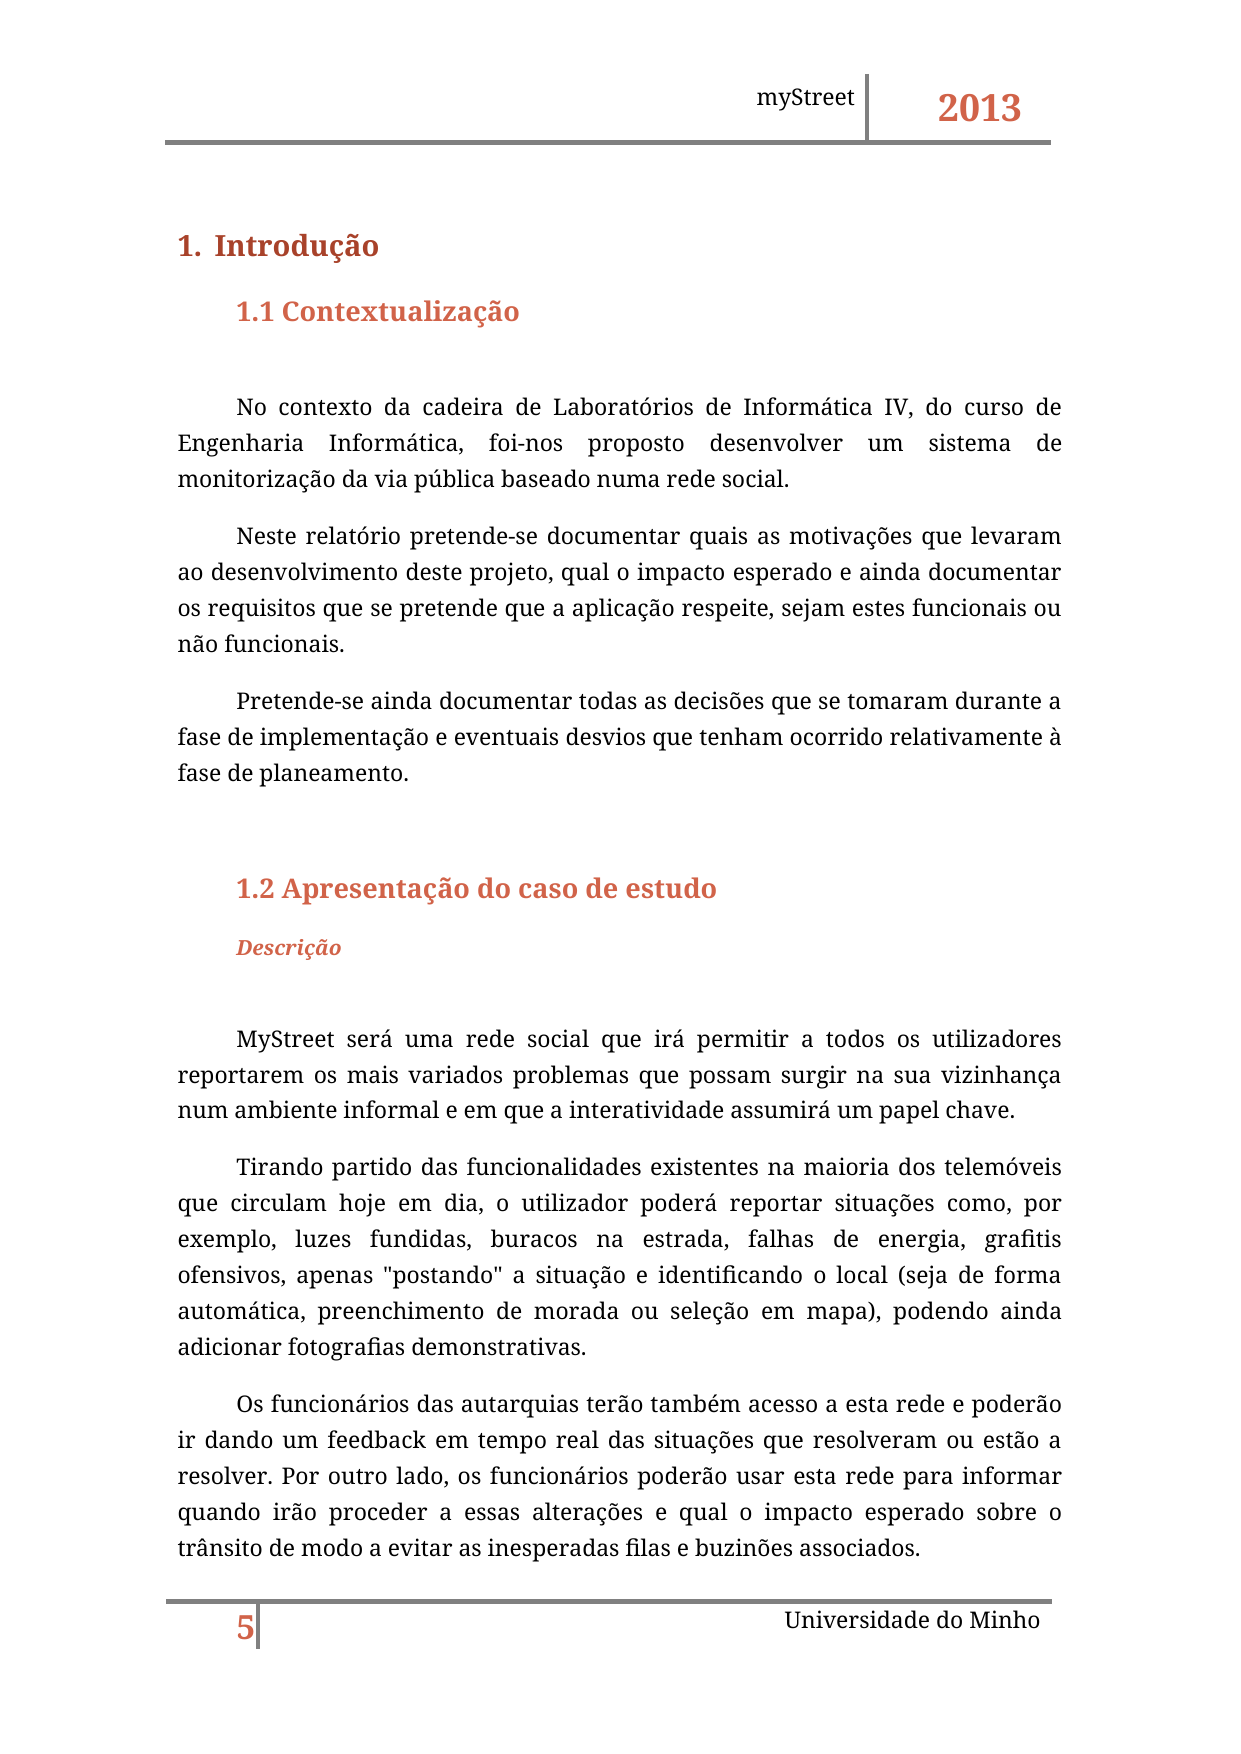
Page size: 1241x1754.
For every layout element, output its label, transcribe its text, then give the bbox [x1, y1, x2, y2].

text No contexto da cadeira de Laboratórios de Informática IV, do curso de Engenharia Informática, foi-nos proposto desenvolver um sistema de monitorização da via pública baseado numa rede social. [177, 391, 1063, 494]
text Os funcionários das autarquias terão também acesso a esta rede e poderão ir dando um feedback em tempo real das situações que resolveram ou estão a resolver. Por outro lado, os funcionários poderão usar esta rede para informar quando irão proceder a essas alterações e qual o impacto esperado sobre o trânsito de modo a evitar as inesperadas filas e buzinões associados. [177, 1388, 1063, 1563]
text Pretende-se ainda documentar todas as decisões que se tomaram durante a fase de implementação e eventuais desvios que tenham ocorrido relativamente à fase de planeamento. [177, 684, 1063, 788]
text Tirando partido das funcionalidades existentes na maioria dos telemóveis que circulam hoje em dia, o utilizador poderá reportar situações como, por exemplo, luzes fundidas, buracos na estrada, falhas de energia, grafitis ofensivos, apenas "postando" a situação e identificando o local (seja de forma automática, preenchimento de morada ou seleção em mapa), podendo ainda adicionar fotografias demonstrativas. [177, 1151, 1063, 1362]
subtitle 1.1 Contextualização [236, 292, 1063, 329]
subtitle 1.2 Apresentação do caso de estudo [236, 870, 1063, 907]
subtitle Descrição [177, 933, 1063, 962]
text MyStreet será uma rede social que irá permitir a todos os utilizadores reportarem os mais variados problemas que possam surgir na sua vizinhança num ambiente informal e em que a interatividade assumirá um papel chave. [177, 1023, 1063, 1126]
subtitle Introdução [177, 226, 1063, 265]
text Neste relatório pretende-se documentar quais as motivações que levaram ao desenvolvimento deste projeto, qual o impacto esperado e ainda documentar os requisitos que se pretende que a aplicação respeite, sejam estes funcionais ou não funcionais. [177, 520, 1063, 659]
